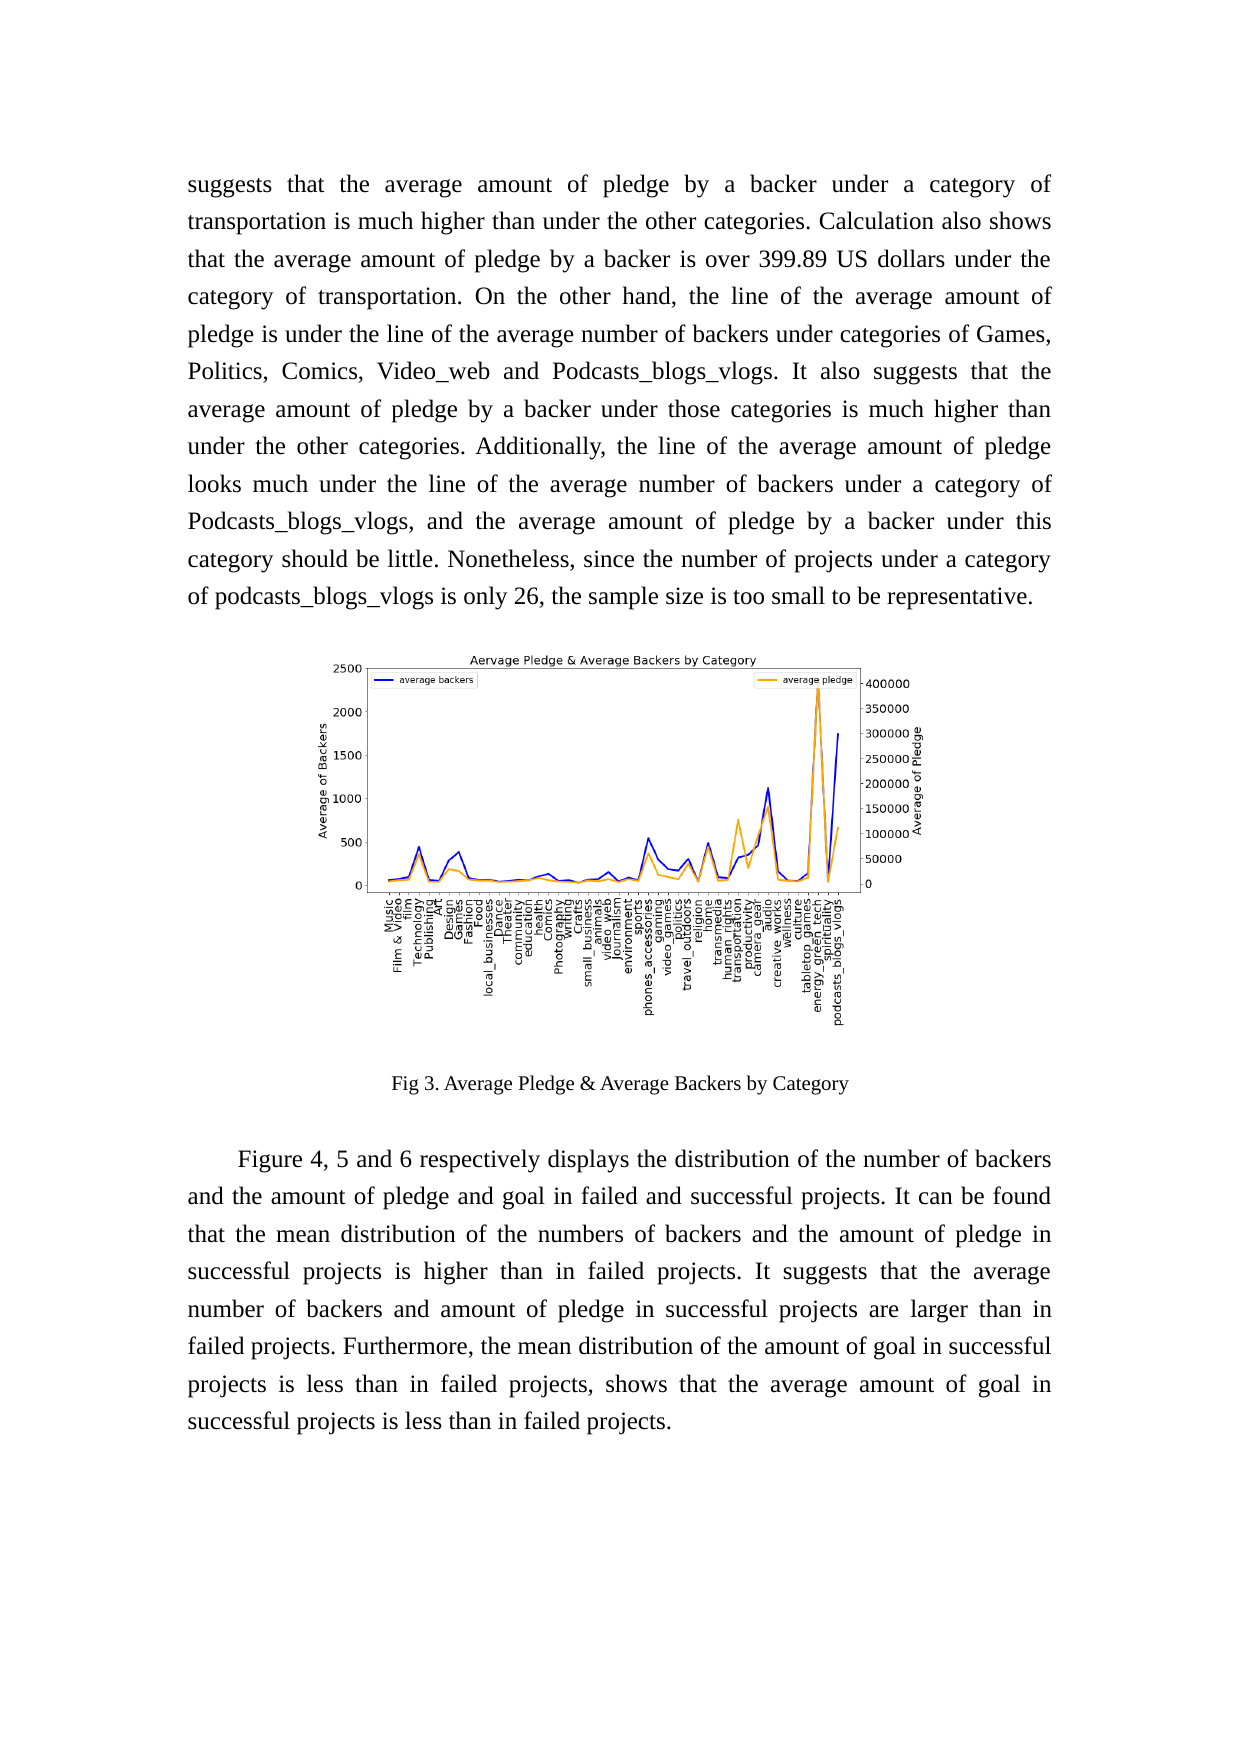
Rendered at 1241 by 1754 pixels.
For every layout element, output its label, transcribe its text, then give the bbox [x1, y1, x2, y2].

text Figure 4, 5 and 6 respectively displays the distribution of the number of backers and the amount of pledge and goal in failed and successful projects. It can be found that the mean distribution of the numbers of backers and the amount of pledge in successful projects is higher than in failed projects. It suggests that the average number of backers and amount of pledge in successful projects are larger than in failed projects. Furthermore, the mean distribution of the amount of goal in successful projects is less than in failed projects, shows that the average amount of goal in successful projects is less than in failed projects. [187, 1139, 1053, 1439]
picture [314, 652, 927, 1029]
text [187, 164, 1053, 614]
text Fig 3. Average Pledge & Average Backers by Category [187, 1064, 1053, 1102]
